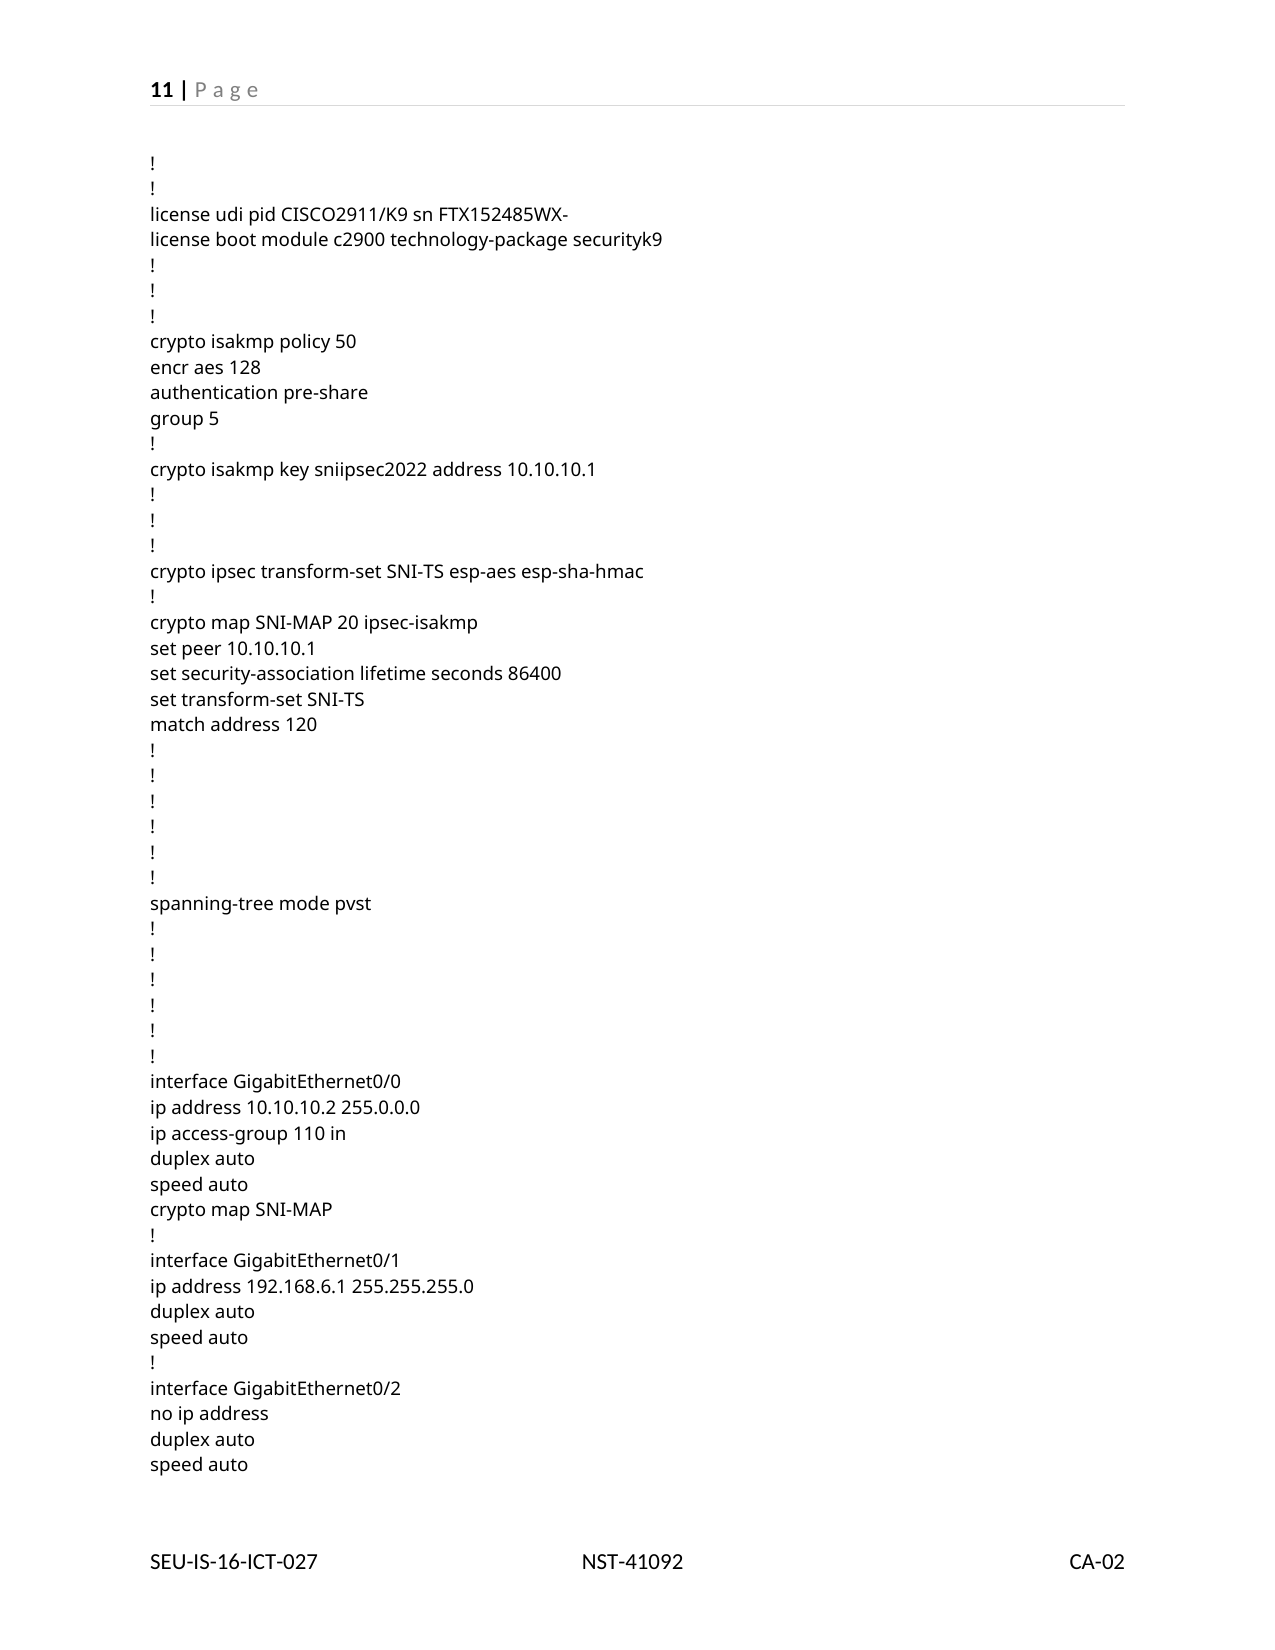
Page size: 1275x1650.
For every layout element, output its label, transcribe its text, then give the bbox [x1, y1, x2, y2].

text ! [150, 941, 1125, 967]
text crypto map SNI-MAP 20 ipsec-isakmp [150, 609, 1125, 635]
text encr aes 128 [150, 354, 1125, 380]
text license boot module c2900 technology-package securityk9 [150, 227, 1125, 252]
text duplex auto [150, 1426, 1125, 1452]
text ! [150, 150, 1125, 176]
text authentication pre-share [150, 380, 1125, 405]
text ! [150, 482, 1125, 507]
text duplex auto [150, 1298, 1125, 1324]
text ! [150, 992, 1125, 1018]
text ! [150, 1222, 1125, 1247]
text ! [150, 1018, 1125, 1043]
text ! [150, 864, 1125, 890]
text ! [150, 1043, 1125, 1069]
text ! [150, 507, 1125, 533]
text spanning-tree mode pvst [150, 890, 1125, 916]
text ip access-group 110 in [150, 1120, 1125, 1145]
text duplex auto [150, 1145, 1125, 1171]
text ip address 10.10.10.2 255.0.0.0 [150, 1094, 1125, 1120]
text speed auto [150, 1324, 1125, 1349]
text crypto map SNI-MAP [150, 1196, 1125, 1222]
text ! [150, 533, 1125, 558]
text interface GigabitEthernet0/0 [150, 1069, 1125, 1094]
text ! [150, 431, 1125, 456]
text ip address 192.168.6.1 255.255.255.0 [150, 1273, 1125, 1298]
text interface GigabitEthernet0/1 [150, 1247, 1125, 1273]
text ! [150, 788, 1125, 813]
text ! [150, 813, 1125, 839]
text ! [150, 967, 1125, 992]
text ! [150, 762, 1125, 788]
text match address 120 [150, 711, 1125, 737]
text set transform-set SNI-TS [150, 686, 1125, 711]
text ! [150, 584, 1125, 609]
text no ip address [150, 1401, 1125, 1426]
text ! [150, 303, 1125, 329]
text speed auto [150, 1171, 1125, 1196]
text set security-association lifetime seconds 86400 [150, 660, 1125, 686]
text crypto isakmp key sniipsec2022 address 10.10.10.1 [150, 456, 1125, 482]
text crypto isakmp policy 50 [150, 329, 1125, 354]
text license udi pid CISCO2911/K9 sn FTX152485WX- [150, 201, 1125, 227]
text group 5 [150, 405, 1125, 431]
text interface GigabitEthernet0/2 [150, 1375, 1125, 1401]
text ! [150, 1349, 1125, 1375]
text crypto ipsec transform-set SNI-TS esp-aes esp-sha-hmac [150, 558, 1125, 584]
text ! [150, 176, 1125, 201]
text ! [150, 916, 1125, 941]
text ! [150, 252, 1125, 278]
text ! [150, 737, 1125, 762]
text set peer 10.10.10.1 [150, 635, 1125, 660]
text speed auto [150, 1452, 1125, 1477]
text ! [150, 278, 1125, 303]
text ! [150, 839, 1125, 864]
